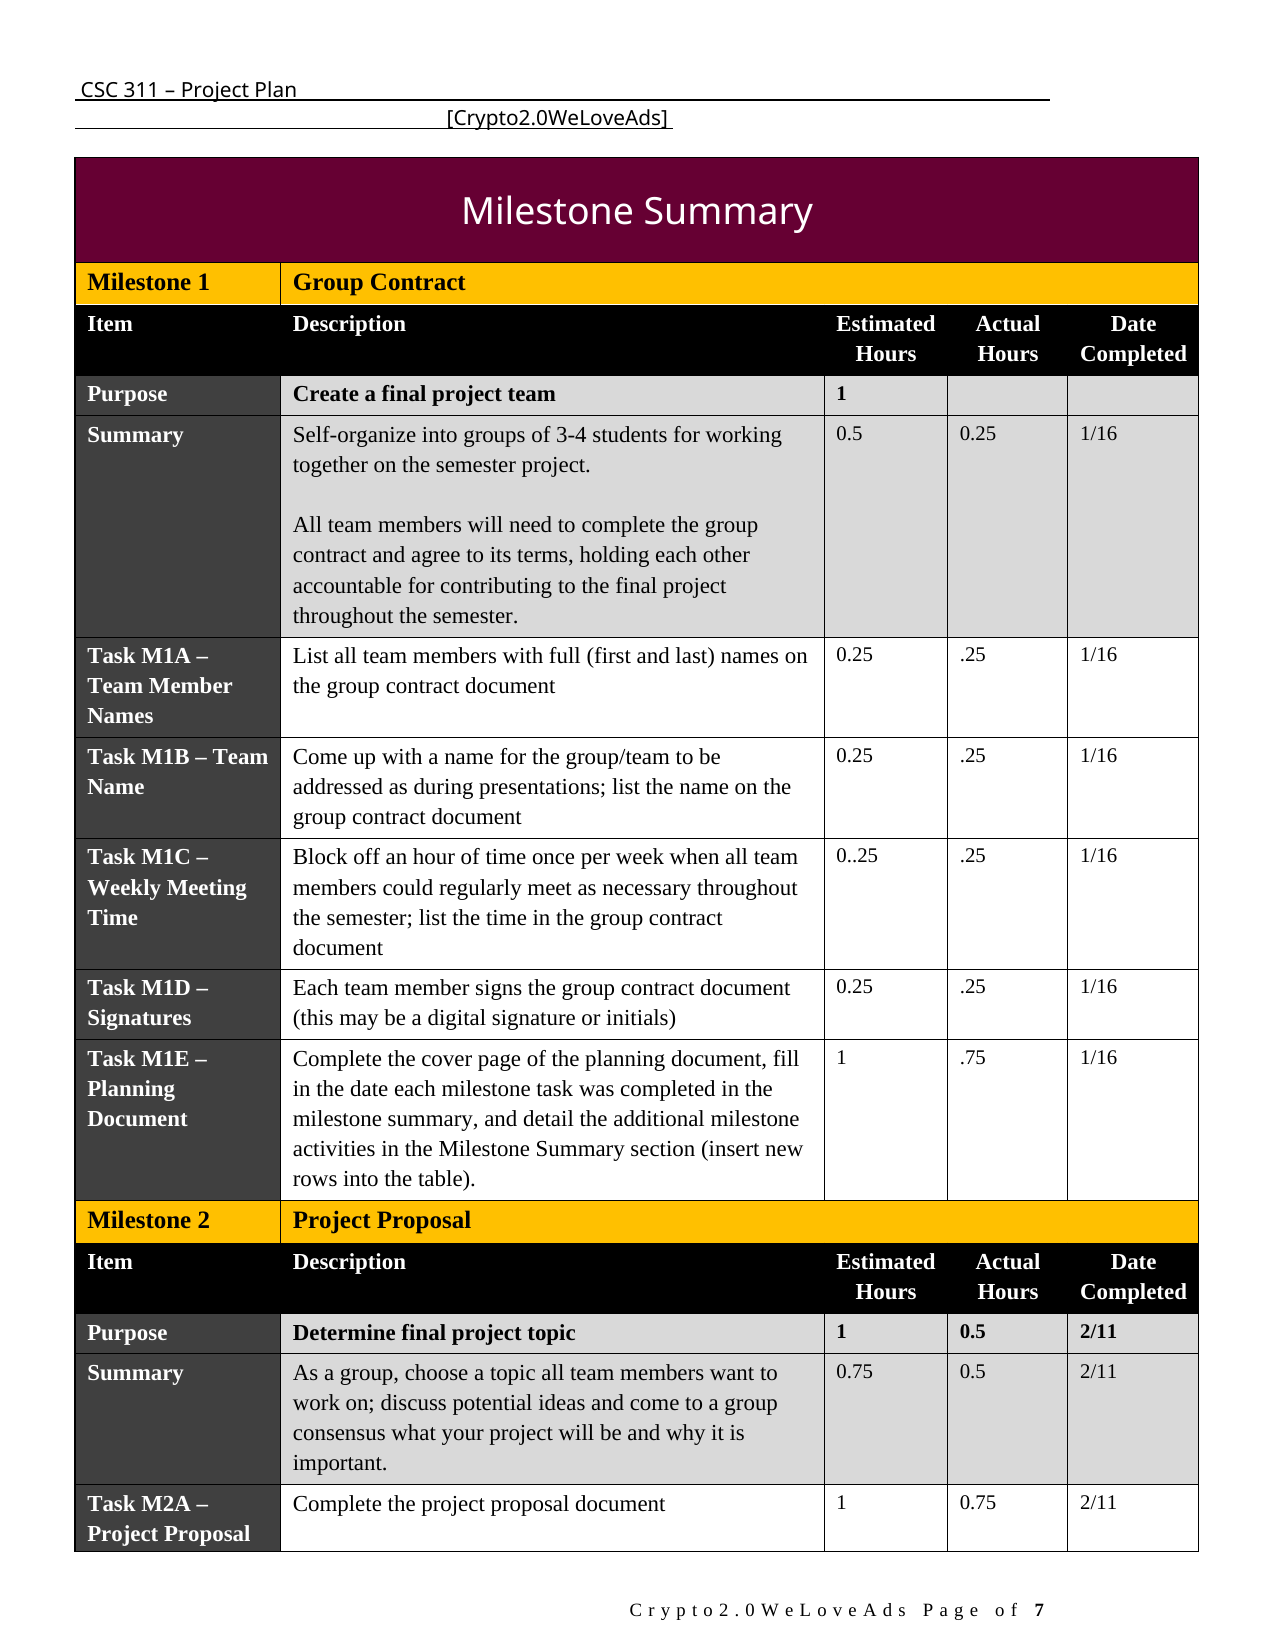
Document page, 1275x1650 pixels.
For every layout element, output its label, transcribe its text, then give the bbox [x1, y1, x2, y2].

table_cell 1/16 [1068, 970, 1198, 1039]
table_cell 0.5 [825, 416, 947, 637]
table_cell Milestone 2 [76, 1201, 280, 1243]
table_cell 2/11 [1068, 1354, 1198, 1484]
table_cell 1/16 [1068, 416, 1198, 637]
table_cell Date Completed [1068, 1244, 1198, 1313]
table_cell Estimated Hours [825, 1244, 947, 1313]
table_cell Task M1D – Signatures [76, 970, 280, 1039]
table_cell Date Completed [1068, 306, 1198, 375]
table_cell Task M1A – Team Member Names [76, 638, 280, 737]
table_cell Actual Hours [948, 1244, 1067, 1313]
table_cell Item [76, 306, 280, 375]
table_cell 2/11 [1068, 1485, 1198, 1551]
table_cell 0.25 [948, 416, 1067, 637]
table_cell 1 [825, 376, 947, 415]
table_cell Description [281, 1244, 824, 1313]
table_cell Task M1B – Team Name [76, 738, 280, 838]
table_cell Purpose [76, 376, 280, 415]
table_cell Block off an hour of time once per week when all team members could regularly meet as necessary throughout the semester; list the time in the group contract document [281, 839, 824, 969]
table_cell 0.25 [825, 638, 947, 737]
table_cell 1 [825, 1485, 947, 1551]
table_cell Item [76, 1244, 280, 1313]
table_cell .25 [948, 839, 1067, 969]
table_cell Complete the cover page of the planning document, fill in the date each milestone task was completed in the milestone summary, and detail the additional milestone activities in the Milestone Summary section (insert new rows into the table). [281, 1040, 824, 1200]
table_cell Summary [76, 416, 280, 637]
table_cell 0.5 [948, 1314, 1067, 1353]
table_cell [1068, 376, 1198, 415]
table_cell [281, 1485, 824, 1551]
table_cell 0.5 [948, 1354, 1067, 1484]
table_cell 1/16 [1068, 638, 1198, 737]
table_cell 1/16 [1068, 839, 1198, 969]
table_cell Purpose [76, 1314, 280, 1353]
table_cell List all team members with full (first and last) names on the group contract document [281, 638, 824, 737]
table_cell Summary [76, 1354, 280, 1484]
table_cell Create a final project team [281, 376, 824, 415]
table_cell 0.75 [825, 1354, 947, 1484]
table_cell 0..25 [825, 839, 947, 969]
table_cell Group Contract [281, 263, 1198, 304]
table_cell 0.25 [825, 970, 947, 1039]
table_cell 0.25 [825, 738, 947, 838]
table_cell 0.75 [948, 1485, 1067, 1551]
table_cell Each team member signs the group contract document (this may be a digital signature or initials) [281, 970, 824, 1039]
table_cell 1 [825, 1314, 947, 1353]
table_cell Estimated Hours [825, 306, 947, 375]
table_cell Project Proposal [281, 1201, 1198, 1243]
table_cell Actual Hours [948, 306, 1067, 375]
table_cell [948, 376, 1067, 415]
table_cell Task M1E – Planning Document [76, 1040, 280, 1200]
table_cell 1/16 [1068, 738, 1198, 838]
table_cell Self-organize into groups of 3-4 students for working together on the semester project. All team members will need to complete the group contract and agree to its terms, holding each other accountable for contributing to the final project throughout the semester. [281, 416, 824, 637]
table_cell .25 [948, 638, 1067, 737]
table_cell Milestone 1 [76, 263, 280, 304]
table_cell .75 [948, 1040, 1067, 1200]
table_cell 1/16 [1068, 1040, 1198, 1200]
table_cell .25 [948, 738, 1067, 838]
table_cell .25 [948, 970, 1067, 1039]
table_cell Description [281, 306, 824, 375]
table_cell Task M1C – Weekly Meeting Time [76, 839, 280, 969]
table_cell 1 [825, 1040, 947, 1200]
table_cell 2/11 [1068, 1314, 1198, 1353]
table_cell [76, 1485, 280, 1551]
table_header Milestone Summary [76, 158, 1198, 262]
table_cell Come up with a name for the group/team to be addressed as during presentations; list the name on the group contract document [281, 738, 824, 838]
table_cell Determine final project topic [281, 1314, 824, 1353]
table_cell As a group, choose a topic all team members want to work on; discuss potential ideas and come to a group consensus what your project will be and why it is important. [281, 1354, 824, 1484]
